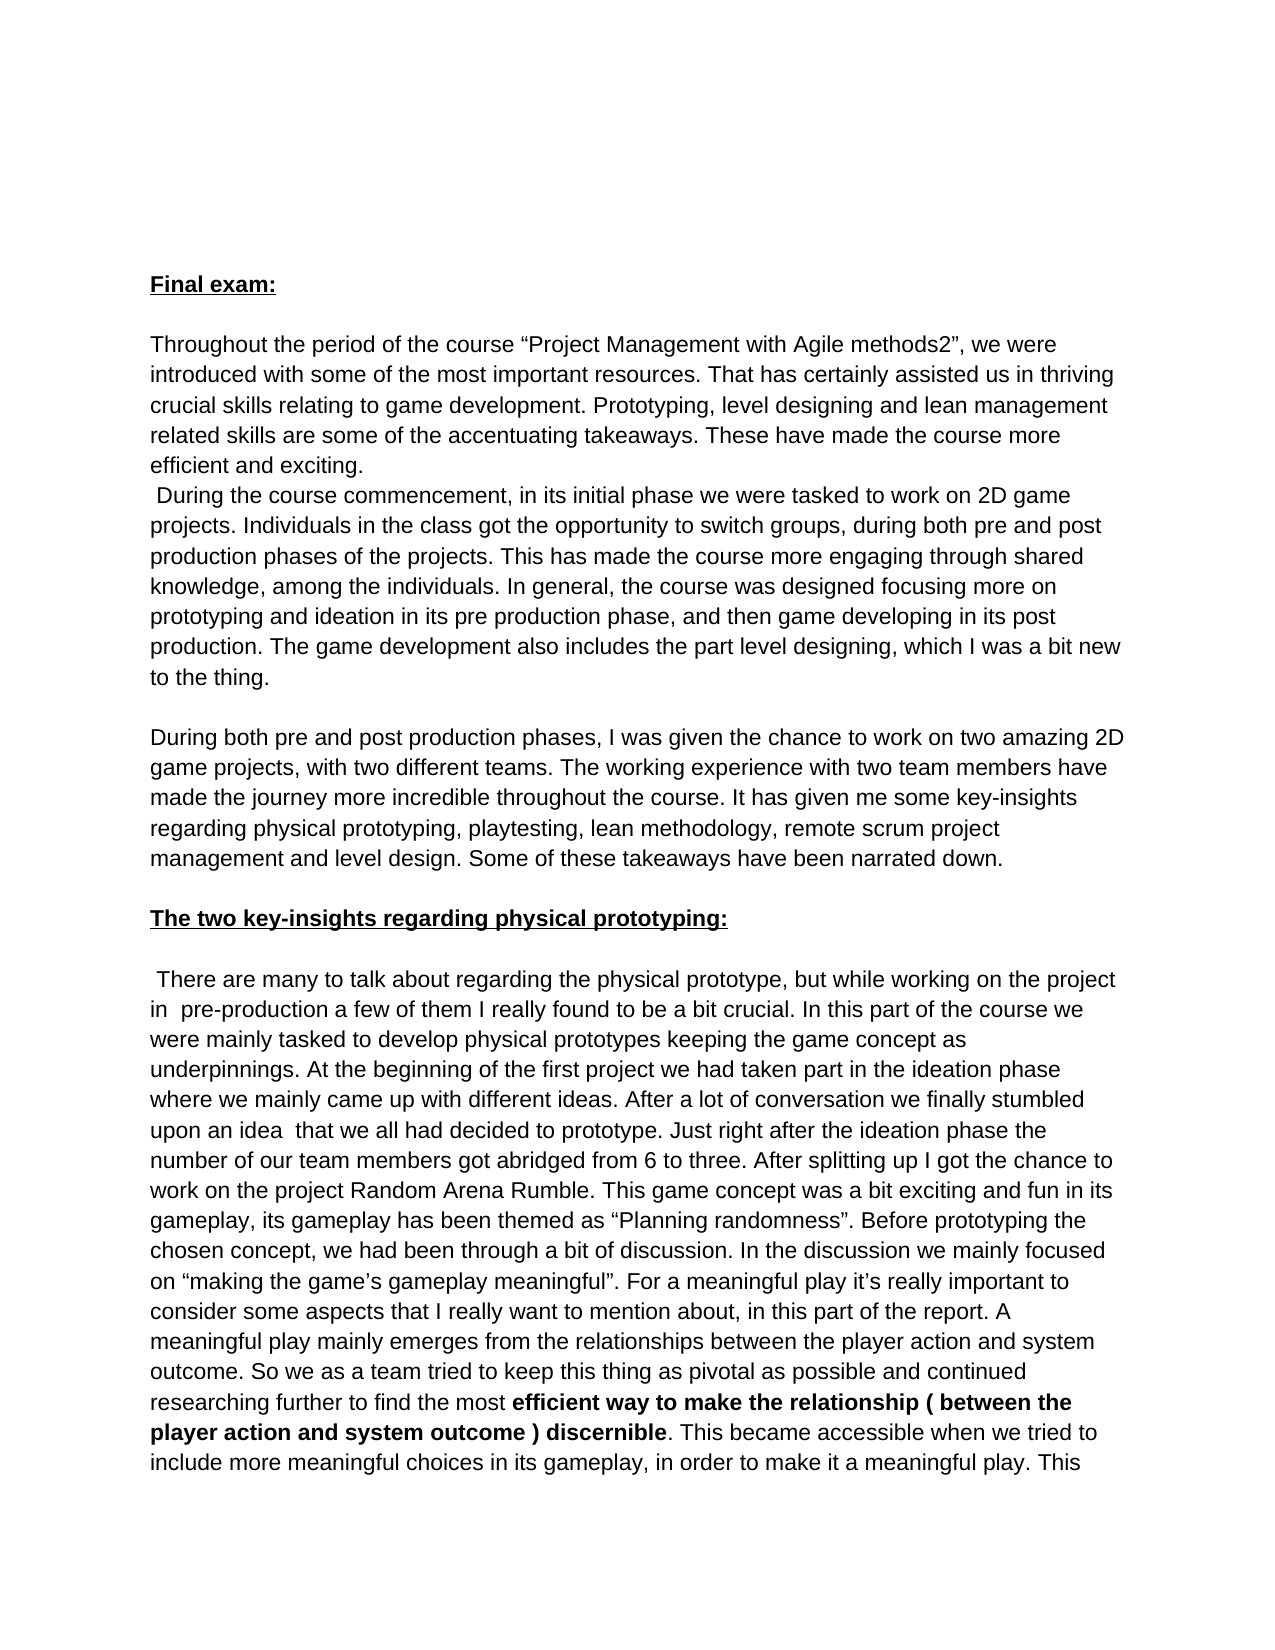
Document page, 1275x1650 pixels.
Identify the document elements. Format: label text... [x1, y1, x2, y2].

text Throughout the period of the course “Project Management with Agile methods2”, we were introduced with some of the most important resources. That has certainly assisted us in thriving crucial skills relating to game development. Prototyping, level designing and lean management related skills are some of the accentuating takeaways. These have made the course more efficient and exciting. [150, 331, 1125, 478]
text Final exam: [150, 271, 1125, 297]
text During the course commencement, in its initial phase we were tasked to work on 2D game projects. Individuals in the class got the opportunity to switch groups, during both pre and post production phases of the projects. This has made the course more engaging through shared knowledge, among the individuals. In general, the course was designed focusing more on prototyping and ideation in its pre production phase, and then game developing in its post production. The game development also includes the part level designing, which I was a bit new to the thing. [150, 482, 1125, 690]
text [150, 966, 1125, 1475]
text During both pre and post production phases, I was given the chance to work on two amazing 2D game projects, with two different teams. The working experience with two team members have made the journey more incredible throughout the course. It has given me some key-insights regarding physical prototyping, playtesting, lean methodology, remote scrum project management and level design. Some of these takeaways have been narrated down. [150, 724, 1125, 871]
text The two key-insights regarding physical prototyping: [150, 905, 1125, 932]
